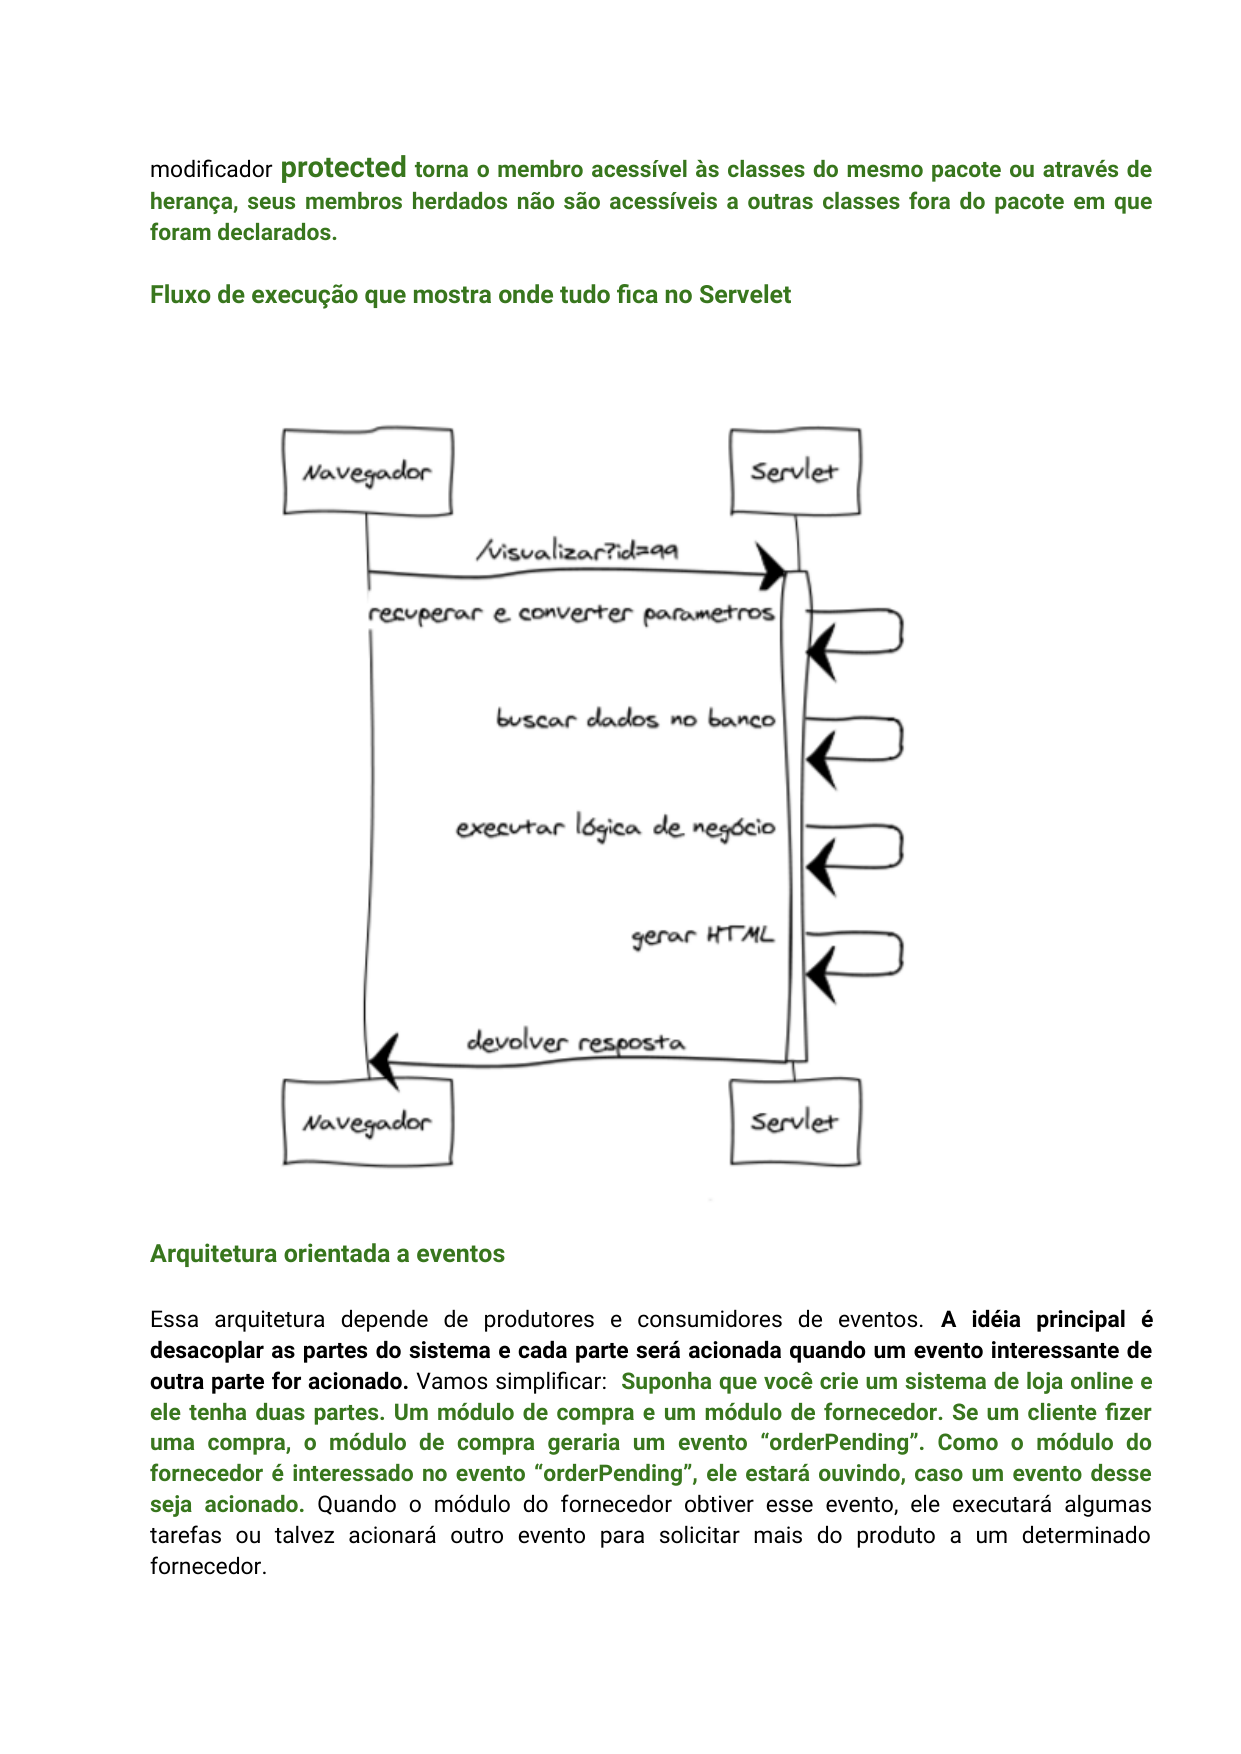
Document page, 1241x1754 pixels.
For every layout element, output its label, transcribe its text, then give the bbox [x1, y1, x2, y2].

text Fluxo de execução que mostra onde tudo fica no Servelet [150, 281, 1153, 310]
picture [228, 394, 943, 1212]
text Essa arquitetura depende de produtores e consumidores de eventos. A idéia principal é desacoplar as partes do sistema e cada parte será acionada quando um evento interessante de outra parte for acionado. Vamos simplificar: Suponha que você crie um sistema de loja online e ele tenha duas partes. Um módulo de compra e um módulo de fornecedor. Se um cliente fizer uma compra, o módulo de compra geraria um evento “orderPending”. Como o módulo do fornecedor é interessado no evento “orderPending”, ele estará ouvindo, caso um evento desse seja acionado. Quando o módulo do fornecedor obtiver esse evento, ele executará algumas tarefas ou talvez acionará outro evento para solicitar mais do produto a um determinado fornecedor. [150, 1306, 1153, 1580]
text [150, 150, 1153, 246]
